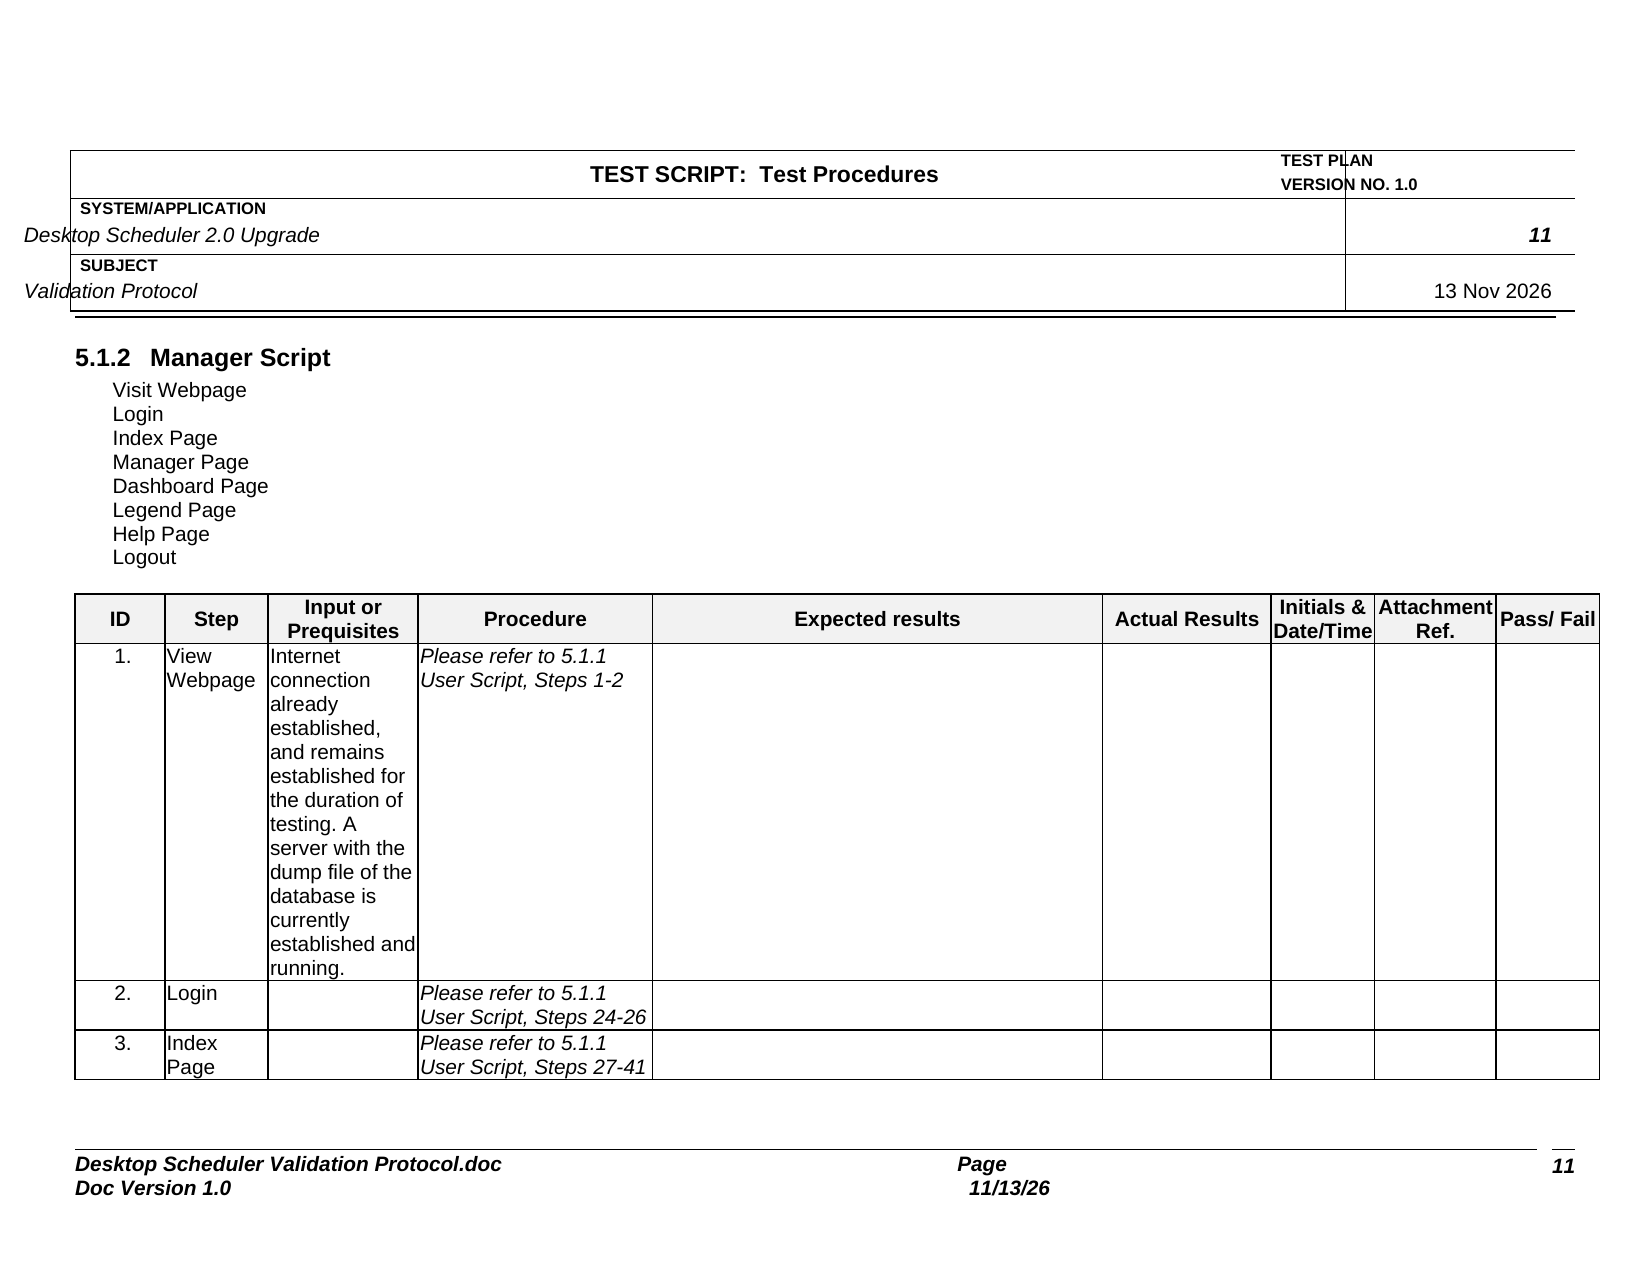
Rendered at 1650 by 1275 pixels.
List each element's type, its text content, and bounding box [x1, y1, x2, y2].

text Logout [112, 545, 1575, 569]
subtitle Manager Script [75, 343, 1575, 371]
table_cell [269, 981, 417, 1029]
table_header Pass/ Fail [1497, 595, 1599, 643]
table_cell [1375, 1031, 1495, 1079]
table_cell Index Page [166, 1031, 267, 1079]
table_cell [1272, 644, 1374, 980]
text Legend Page [112, 497, 1575, 521]
table_header ID [76, 595, 164, 643]
table_cell Please refer to 5.1.1 User Script, Steps 24-26 [419, 981, 652, 1029]
table_cell [1497, 981, 1599, 1029]
table_cell [1103, 644, 1270, 980]
table_header Step [166, 595, 267, 643]
table_cell Please refer to 5.1.1 User Script, Steps 1-2 [419, 644, 652, 980]
text Login [112, 402, 1575, 426]
table_cell [1103, 981, 1270, 1029]
table_cell [1103, 1031, 1270, 1079]
table_cell Please refer to 5.1.1 User Script, Steps 27-41 [419, 1031, 652, 1079]
text Dashboard Page [75, 473, 1575, 497]
table_cell Internet connection already established, and remains established for the duration of testing. A server with the dump file of the database is currently established and running. [269, 644, 417, 980]
table_cell [1375, 981, 1495, 1029]
text Help Page [112, 521, 1575, 545]
table_cell Login [166, 981, 267, 1029]
table_cell [76, 981, 164, 1029]
table_cell [1272, 981, 1374, 1029]
table_cell [653, 981, 1102, 1029]
table_header Actual Results [1103, 595, 1270, 643]
table_cell [269, 1031, 417, 1079]
table_cell [653, 644, 1102, 980]
table_header Input or Prequisites [269, 595, 417, 643]
table_cell [1497, 1031, 1599, 1079]
table_cell [1375, 644, 1495, 980]
table_cell [1272, 1031, 1374, 1079]
table_cell [76, 1031, 164, 1079]
table_header Attachment Ref. [1375, 595, 1495, 643]
table_cell [653, 1031, 1102, 1079]
text Visit Webpage [112, 378, 1575, 402]
table_cell [1497, 644, 1599, 980]
table_cell [76, 644, 164, 980]
text Manager Page [112, 449, 1575, 473]
table_header Procedure [419, 595, 652, 643]
text Index Page [112, 426, 1575, 449]
table_cell View Webpage [166, 644, 267, 980]
table_header Initials & Date/Time [1272, 595, 1374, 643]
table_header Expected results [653, 595, 1102, 643]
